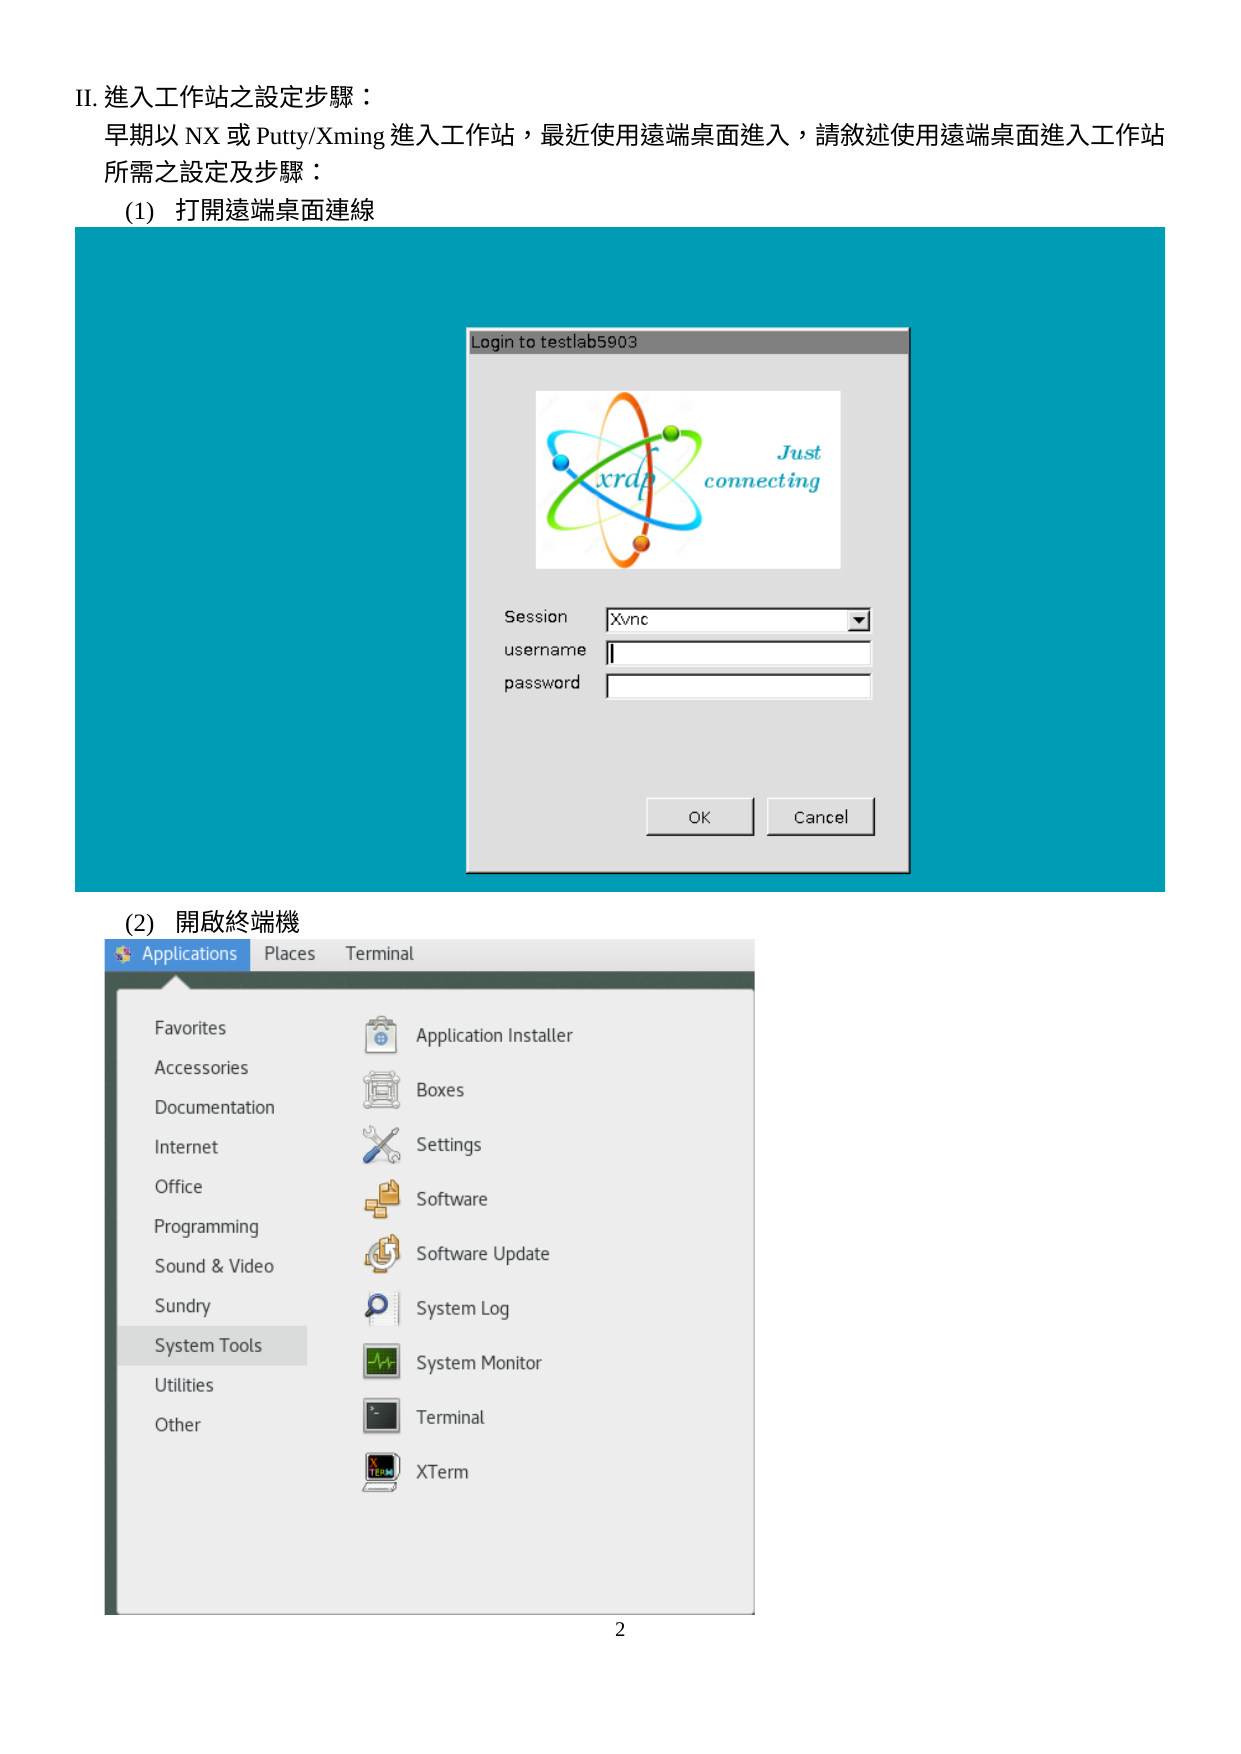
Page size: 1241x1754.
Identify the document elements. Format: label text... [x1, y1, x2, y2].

picture [104, 939, 755, 1615]
picture [75, 227, 1166, 892]
list 早期以NX或Putty/Xming進入工作站，最近使用遠端桌面進入，請敘述使用遠端桌面進入工作站所需之設定及步驟： [104, 115, 1165, 190]
list 打開遠端桌面連線 [125, 190, 1165, 227]
list 開啟終端機 [125, 902, 1165, 940]
list 進入工作站之設定步驟： [75, 77, 1165, 115]
